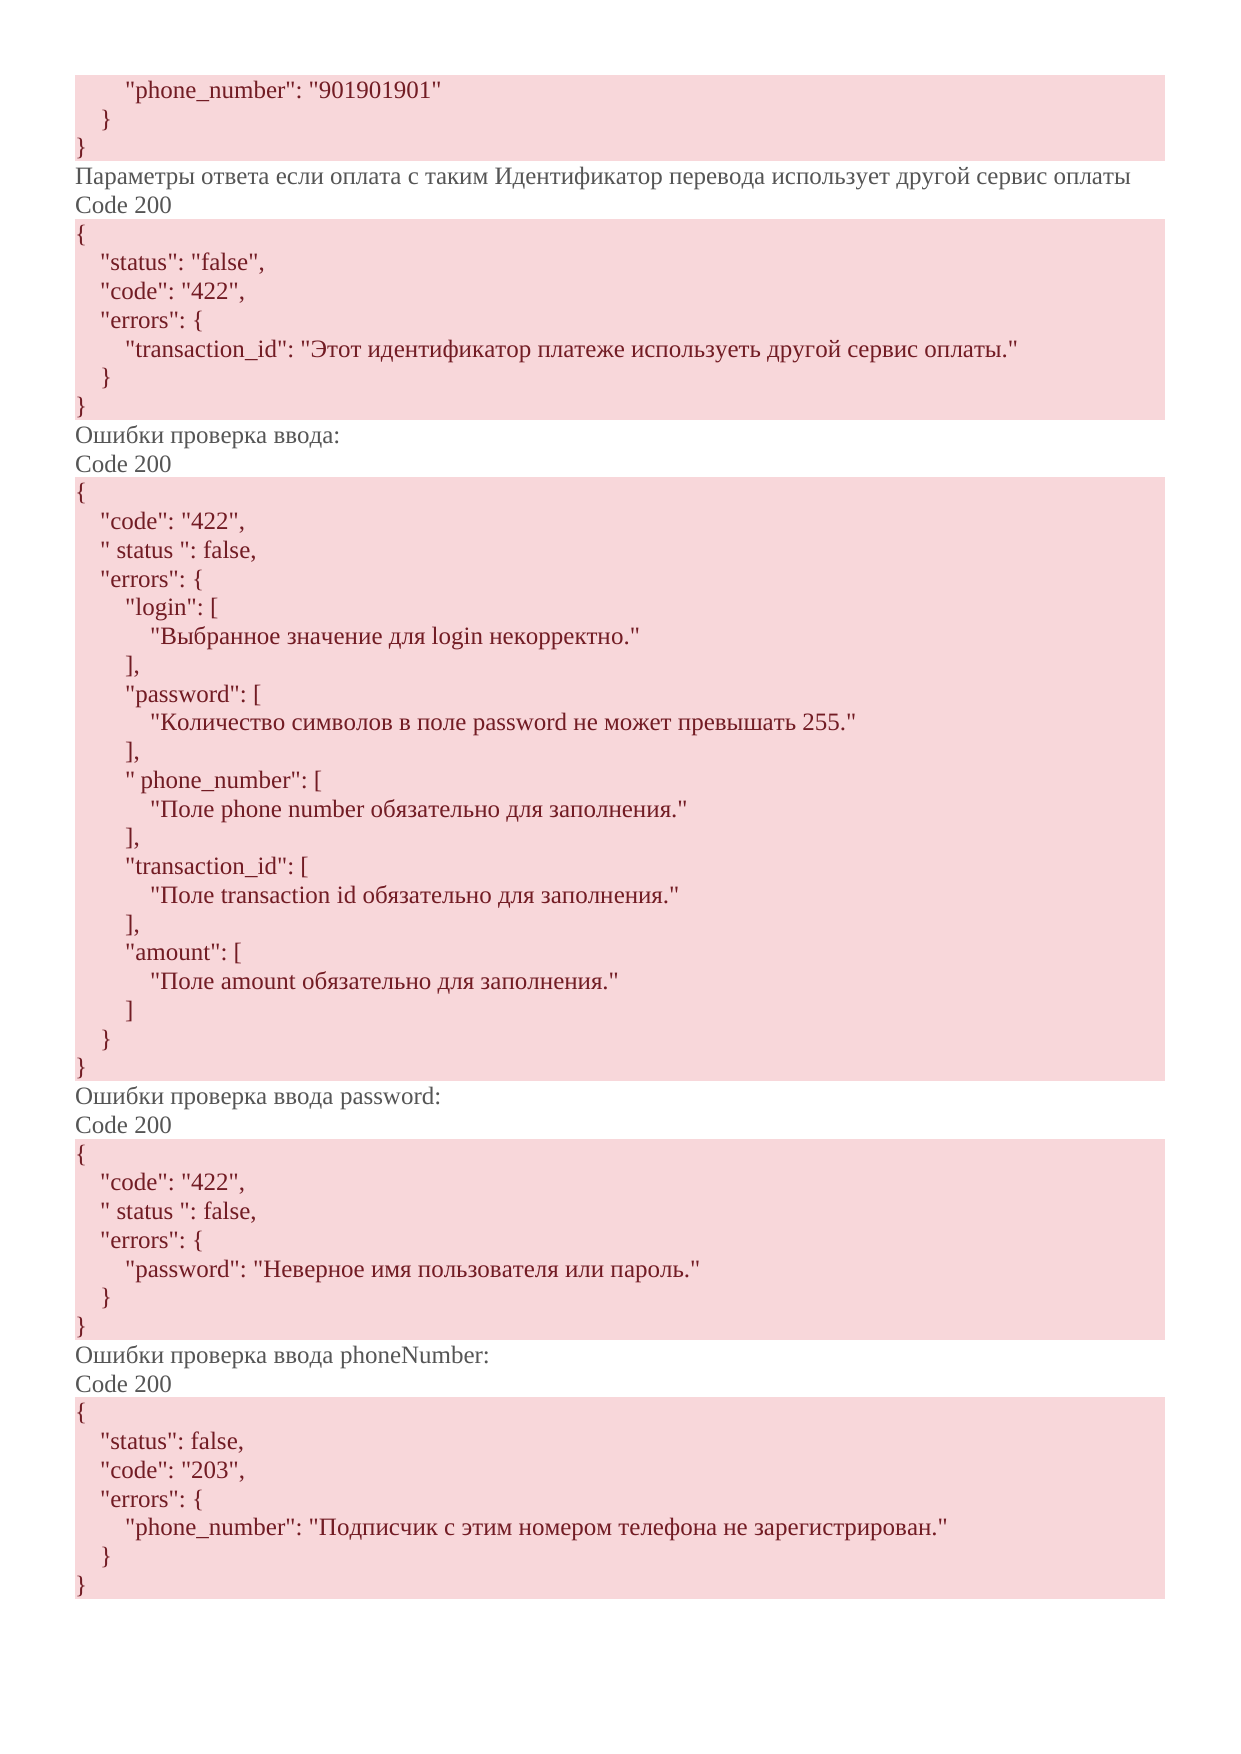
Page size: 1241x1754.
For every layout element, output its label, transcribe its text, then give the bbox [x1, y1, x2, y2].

text "password": "Неверное имя пользователя или пароль." [75, 1254, 1165, 1282]
text "Количество символов в поле password не может превышать 255." [75, 707, 1165, 736]
text { [75, 1139, 1165, 1167]
text ], [75, 650, 1165, 679]
text } [75, 132, 1165, 161]
text "code": "422", [75, 506, 1165, 535]
text "code": "422", [75, 276, 1165, 305]
text } [75, 1541, 1165, 1570]
text } [75, 1570, 1165, 1599]
text Параметры ответа если оплата с таким Идентификатор перевода использует другой сервис оплаты [75, 161, 1165, 190]
text "code": "203", [75, 1455, 1165, 1484]
text "phone_number": "Подписчик с этим номером телефона не зарегистрирован." [75, 1512, 1165, 1541]
text "Поле transaction id обязательно для заполнения." [75, 880, 1165, 909]
text ] [75, 995, 1165, 1024]
text "password": [ [75, 679, 1165, 707]
text "errors": { [75, 1225, 1165, 1254]
text " phone_number": [ [75, 765, 1165, 794]
text "errors": { [75, 305, 1165, 334]
text "errors": { [75, 1484, 1165, 1512]
text Code 200 [75, 1369, 1165, 1397]
text Ошибки проверка ввода: [75, 420, 1165, 449]
text ], [75, 736, 1165, 765]
text { [75, 477, 1165, 506]
text { [75, 219, 1165, 247]
text "transaction_id": [ [75, 851, 1165, 880]
text } [75, 104, 1165, 132]
text "errors": { [75, 564, 1165, 592]
text } [75, 1311, 1165, 1340]
text "Поле phone number обязательно для заполнения." [75, 794, 1165, 822]
text "status": "false", [75, 247, 1165, 276]
text "code": "422", [75, 1167, 1165, 1196]
text " status ": false, [75, 1196, 1165, 1225]
text } [75, 1024, 1165, 1052]
text } [75, 391, 1165, 420]
text Code 200 [75, 190, 1165, 219]
text "phone_number": "901901901" [75, 75, 1165, 104]
text ], [75, 822, 1165, 851]
text Ошибки проверка ввода phoneNumber: [75, 1340, 1165, 1369]
text "transaction_id": "Этот идентификатор платеже используеть другой сервис оплаты." [75, 334, 1165, 362]
text "Выбранное значение для login некорректно." [75, 621, 1165, 650]
text } [75, 1282, 1165, 1311]
text Ошибки проверка ввода password: [75, 1081, 1165, 1110]
text "status": false, [75, 1426, 1165, 1455]
text } [75, 1052, 1165, 1081]
text { [75, 1397, 1165, 1426]
text Code 200 [75, 449, 1165, 477]
text "amount": [ [75, 937, 1165, 966]
text "login": [ [75, 592, 1165, 621]
text "Поле amount обязательно для заполнения." [75, 966, 1165, 995]
text ], [75, 909, 1165, 937]
text Code 200 [75, 1110, 1165, 1139]
text " status ": false, [75, 535, 1165, 564]
text } [75, 362, 1165, 391]
